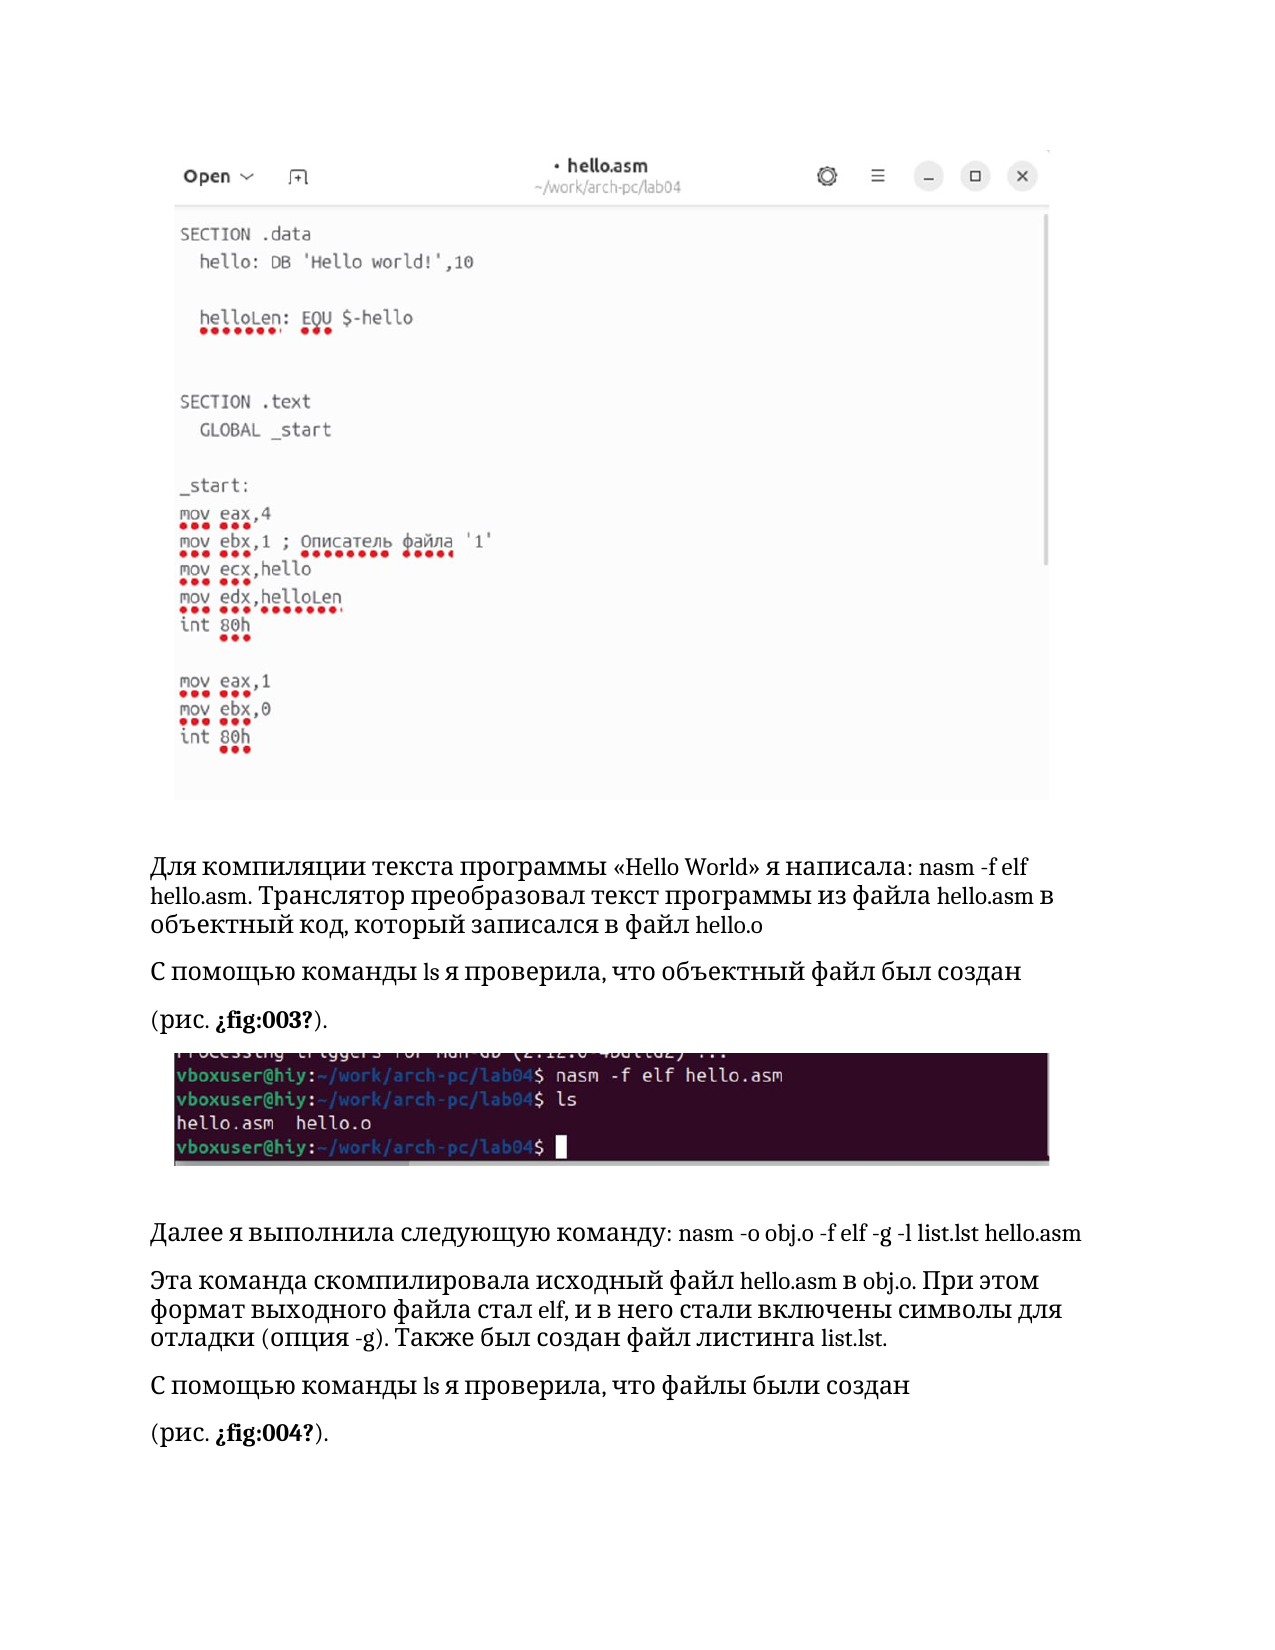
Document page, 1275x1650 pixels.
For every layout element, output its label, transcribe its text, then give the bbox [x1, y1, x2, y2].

text (рис. ¿fig:004?). [150, 1419, 1125, 1448]
text Далее я выполнила следующую команду: nasm -o obj.o -f elf -g -l list.lst hello.asm [150, 1219, 1125, 1248]
picture [174, 1053, 1050, 1166]
text С помощью команды ls я проверила, что файлы были создан [150, 1372, 1125, 1401]
text С помощью команды ls я проверила, что объектный файл был создан [150, 958, 1125, 987]
picture [174, 150, 1050, 800]
text (рис. ¿fig:003?). [150, 1006, 1125, 1034]
text Для компиляции текста программы «Hello World» я написала: nasm -f elf hello.asm. Транслятор преобразовал текст программы из файла hello.asm в объектный код, который записался в файл hello.o [150, 853, 1125, 939]
text Эта команда скомпилировала исходный файл hello.asm в obj.o. При этом формат выходного файла стал elf, и в него стали включены символы для отладки (опция -g). Также был создан файл листинга list.lst. [150, 1267, 1125, 1353]
